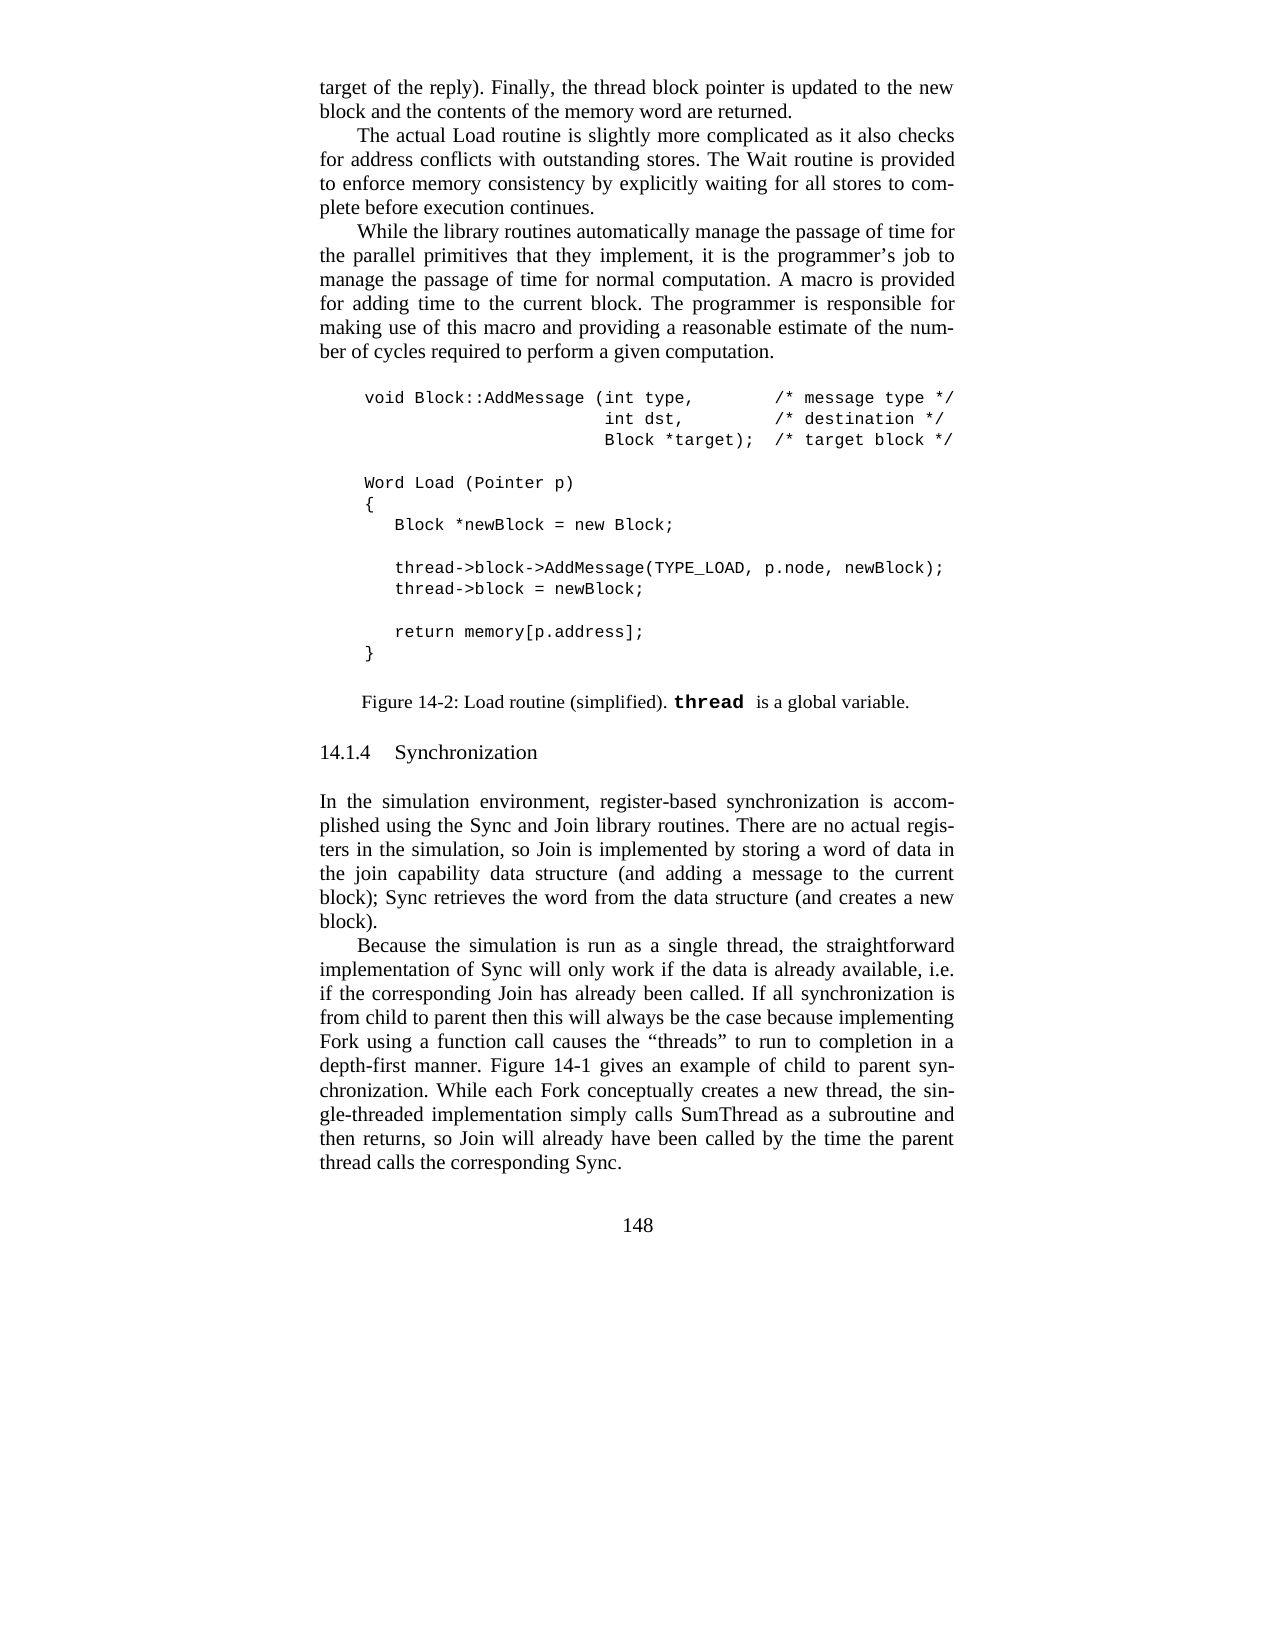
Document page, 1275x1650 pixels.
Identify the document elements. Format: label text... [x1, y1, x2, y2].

text return memory[p.address]; [394, 623, 1275, 642]
text In the simulation environment, register-based synchronization is accom- plished using the Sync and Join library routines. There are no actual regis- ters in the simulation, so Join is implemented by storing a word of data in the join capability data structure (and adding a message to the current block); Sync retrieves the word from the data structure (and creates a new block). [319, 789, 956, 933]
text Figure 14-2: Load routine (simplified). thread is a global variable. [361, 691, 1275, 714]
text While the library routines automatically manage the passage of time for the parallel primitives that they implement, it is the programmer’s job to manage the passage of time for normal computation. A macro is provided for adding time to the current block. The programmer is responsible for making use of this macro and providing a reasonable estimate of the num- ber of cycles required to perform a given computation. [319, 219, 956, 363]
text } [364, 644, 1275, 663]
text Block *newBlock = new Block; [394, 516, 1275, 535]
text 148 [410, 1212, 866, 1237]
text void Block::AddMessage (int type, /* message type */ [364, 389, 1275, 408]
list Synchronization [319, 740, 1275, 764]
text { [364, 495, 1275, 514]
text target of the reply). Finally, the thread block pointer is updated to the new block and the contents of the memory word are returned. [319, 75, 955, 123]
text int dst, /* destination */ Block *target); /* target block */ [604, 411, 955, 451]
text The actual Load routine is slightly more complicated as it also checks for address conflicts with outstanding stores. The Wait routine is provided to enforce memory consistency by explicitly waiting for all stores to com- plete before execution continues. [319, 123, 956, 219]
text Because the simulation is run as a single thread, the straightforward implementation of Sync will only work if the data is already available, i.e. if the corresponding Join has already been called. If all synchronization is from child to parent then this will always be the case because implementing Fork using a function call causes the “threads” to run to completion in a depth-first manner. Figure 14-1 gives an example of child to parent syn- chronization. While each Fork conceptually creates a new thread, the sin- gle-threaded implementation simply calls SumThread as a subroutine and then returns, so Join will already have been called by the time the parent thread calls the corresponding Sync. [319, 933, 956, 1174]
text Word Load (Pointer p) [364, 474, 1275, 493]
text thread->block->AddMessage(TYPE_LOAD, p.node, newBlock); thread->block = newBlock; [394, 559, 945, 599]
